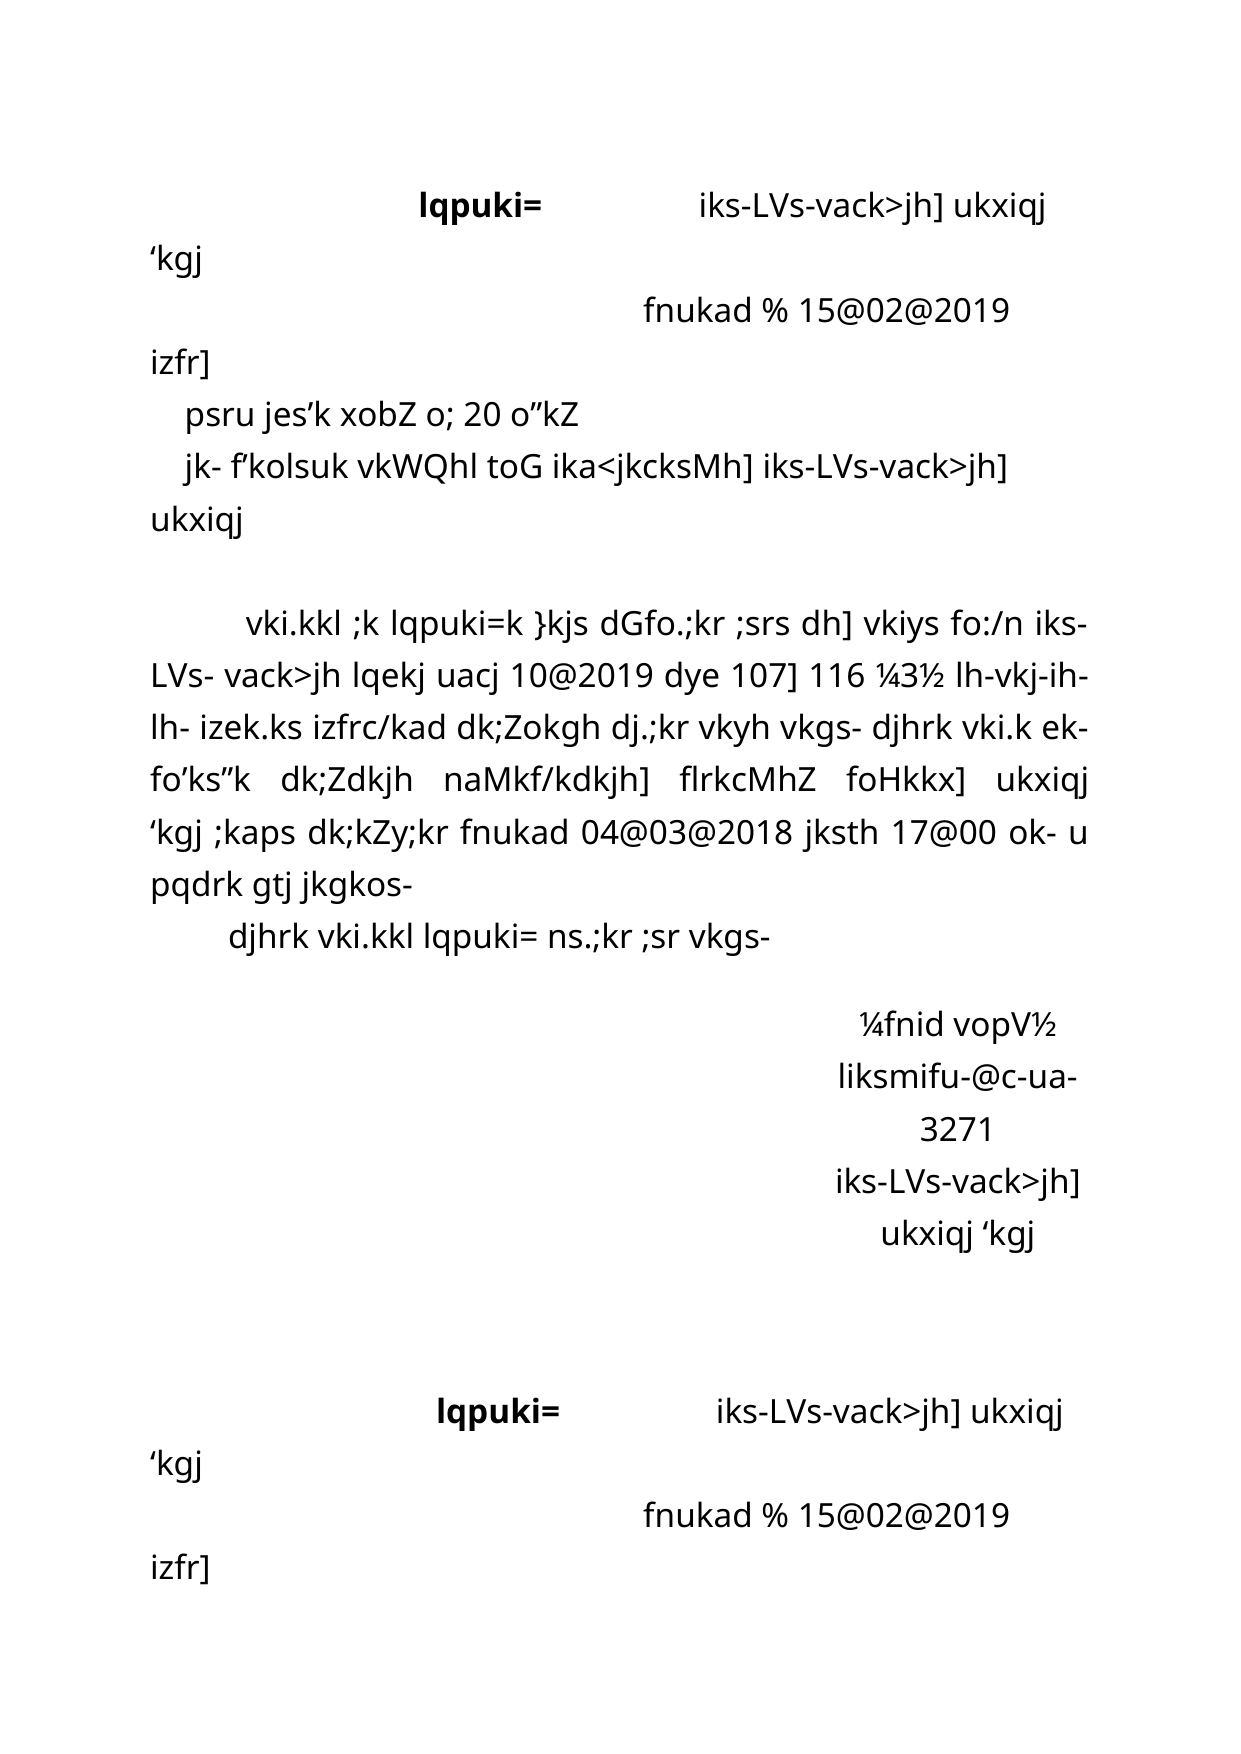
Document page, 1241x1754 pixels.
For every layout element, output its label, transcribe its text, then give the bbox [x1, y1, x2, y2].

text lqpuki= iks-LVs-vack>jh] ukxiqj ‘kgj [150, 1387, 1090, 1485]
text djhrk vki.kkl lqpuki= ns.;kr ;sr vkgs- [150, 913, 1090, 958]
text izfr] [150, 1544, 1090, 1589]
text vki.kkl ;k lqpuki=k }kjs dGfo.;kr ;srs dh] vkiys fo:/n iks- LVs- vack>jh lqekj uacj 10@2019 dye 107] 116 ¼3½ lh-vkj-ih-lh- izek.ks izfrc/kad dk;Zokgh dj.;kr vkyh vkgs- djhrk vki.k ek- fo’ks”k dk;Zdkjh naMkf/kdkjh] flrkcMhZ foHkkx] ukxiqj ‘kgj ;kaps dk;kZy;kr fnukad 04@03@2018 jksth 17@00 ok- u pqdrk gtj jkgkos- [150, 600, 1090, 906]
text ¼fnid vopV½ [825, 1001, 1090, 1046]
text liksmifu-@c-ua- 3271 [825, 1053, 1090, 1151]
text lqpuki= iks-LVs-vack>jh] ukxiqj ‘kgj [150, 182, 1090, 280]
text fnukad % 15@02@2019 [150, 287, 1090, 332]
text psru jes’k xobZ o; 20 o”kZ [150, 391, 1090, 436]
text izfr] [150, 339, 1090, 384]
text jk- f’kolsuk vkWQhl toG ika<jkcksMh] iks-LVs-vack>jh] ukxiqj [150, 443, 1090, 541]
text iks-LVs-vack>jh] ukxiqj ‘kgj [825, 1157, 1090, 1255]
text fnukad % 15@02@2019 [150, 1492, 1090, 1537]
